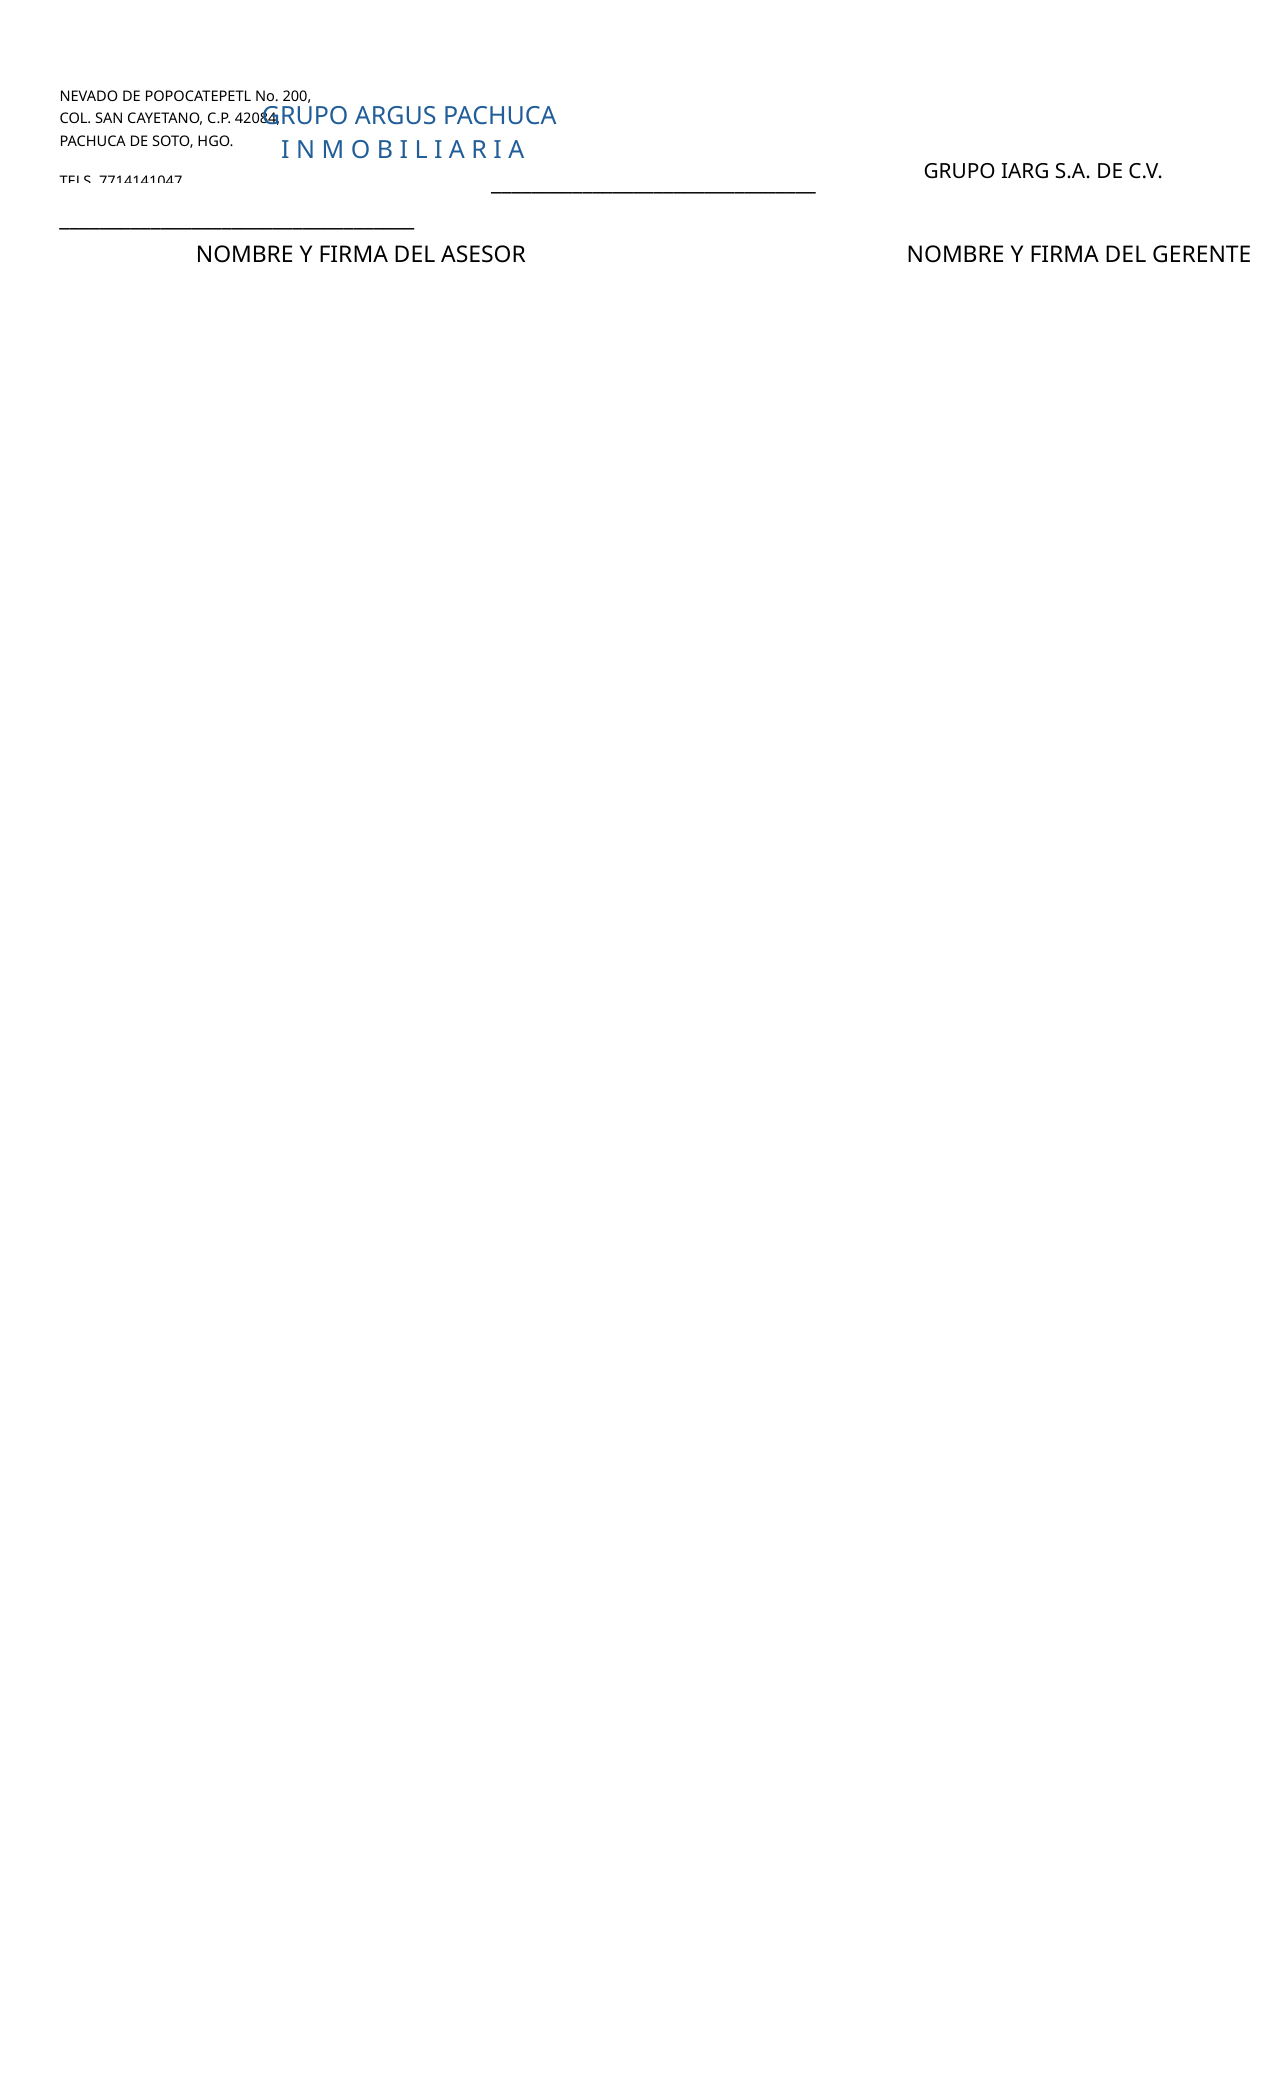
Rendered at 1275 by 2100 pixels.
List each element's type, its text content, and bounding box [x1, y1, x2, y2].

text NOMBRE Y FIRMA DEL ASESOR NOMBRE Y FIRMA DEL GERENTE [59, 238, 1265, 269]
text ________________________________ ___________________________________ [59, 166, 1265, 233]
